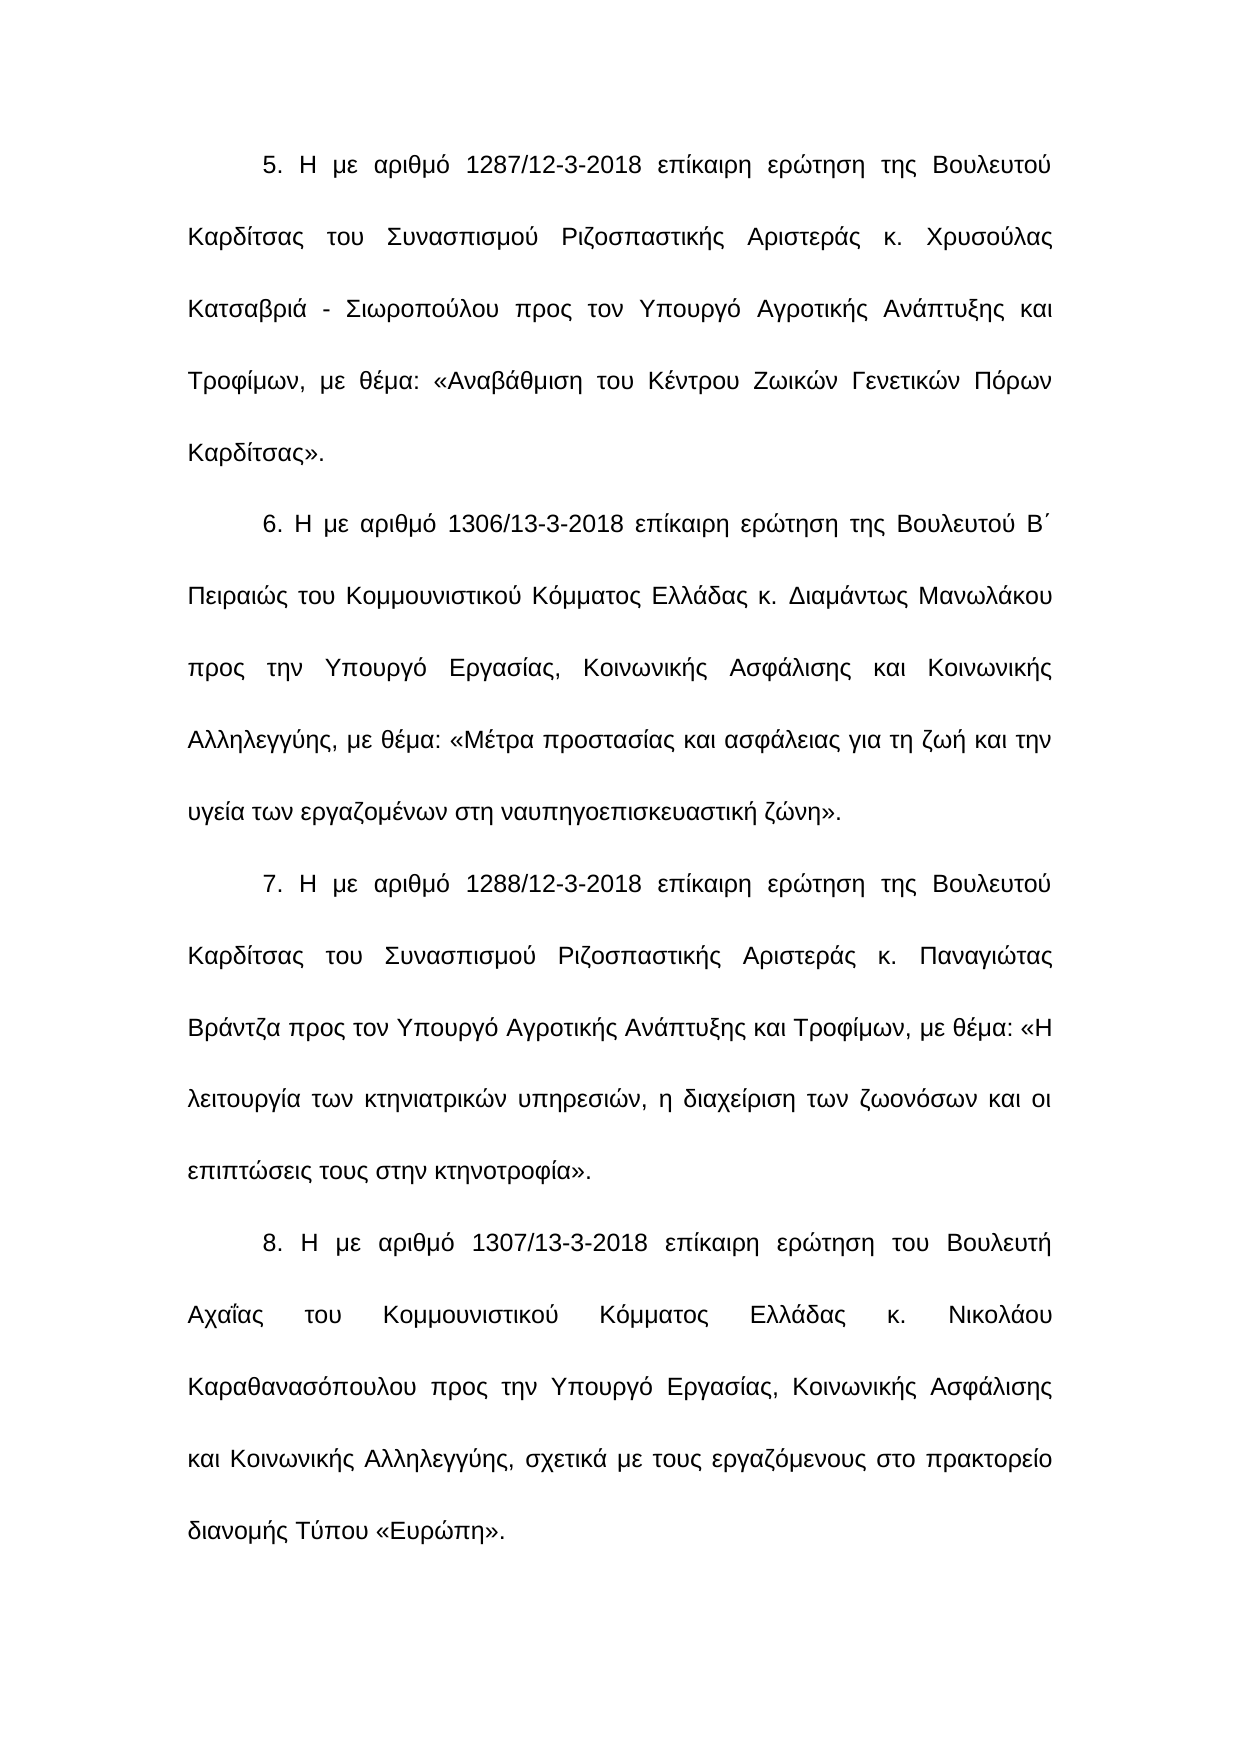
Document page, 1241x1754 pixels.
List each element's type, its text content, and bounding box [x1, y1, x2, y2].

text 5. Η με αριθμό 1287/12-3-2018 επίκαιρη ερώτηση της Βουλευτού Καρδίτσας του Συνασπισμού Ριζοσπαστικής Αριστεράς κ. Χρυσούλας Κατσαβριά - Σιωροπούλου προς τον Υπουργό Αγροτικής Ανάπτυξης και Τροφίμων, με θέμα: «Αναβάθμιση του Κέντρου Ζωικών Γενετικών Πόρων Καρδίτσας». [187, 150, 1053, 466]
text 7. Η με αριθμό 1288/12-3-2018 επίκαιρη ερώτηση της Βουλευτού Καρδίτσας του Συνασπισμού Ριζοσπαστικής Αριστεράς κ. Παναγιώτας Βράντζα προς τον Υπουργό Αγροτικής Ανάπτυξης και Τροφίμων, με θέμα: «Η λειτουργία των κτηνιατρικών υπηρεσιών, η διαχείριση των ζωονόσων και οι επιπτώσεις τους στην κτηνοτροφία». [187, 869, 1053, 1185]
text 6. Η με αριθμό 1306/13-3-2018 επίκαιρη ερώτηση της Βουλευτού Β΄ Πειραιώς του Κομμουνιστικού Κόμματος Ελλάδας κ. Διαμάντως Μανωλάκου προς την Υπουργό Εργασίας, Κοινωνικής Ασφάλισης και Κοινωνικής Αλληλεγγύης, με θέμα: «Μέτρα προστασίας και ασφάλειας για τη ζωή και την υγεία των εργαζομένων στη ναυπηγοεπισκευαστική ζώνη». [187, 509, 1053, 826]
text 8. Η με αριθμό 1307/13-3-2018 επίκαιρη ερώτηση του Βουλευτή Αχαΐας του Κομμουνιστικού Κόμματος Ελλάδας κ. Νικολάου Καραθανασόπουλου προς την Υπουργό Εργασίας, Κοινωνικής Ασφάλισης και Κοινωνικής Αλληλεγγύης, σχετικά με τους εργαζόμενους στο πρακτορείο διανομής Τύπου «Ευρώπη». [187, 1228, 1053, 1544]
